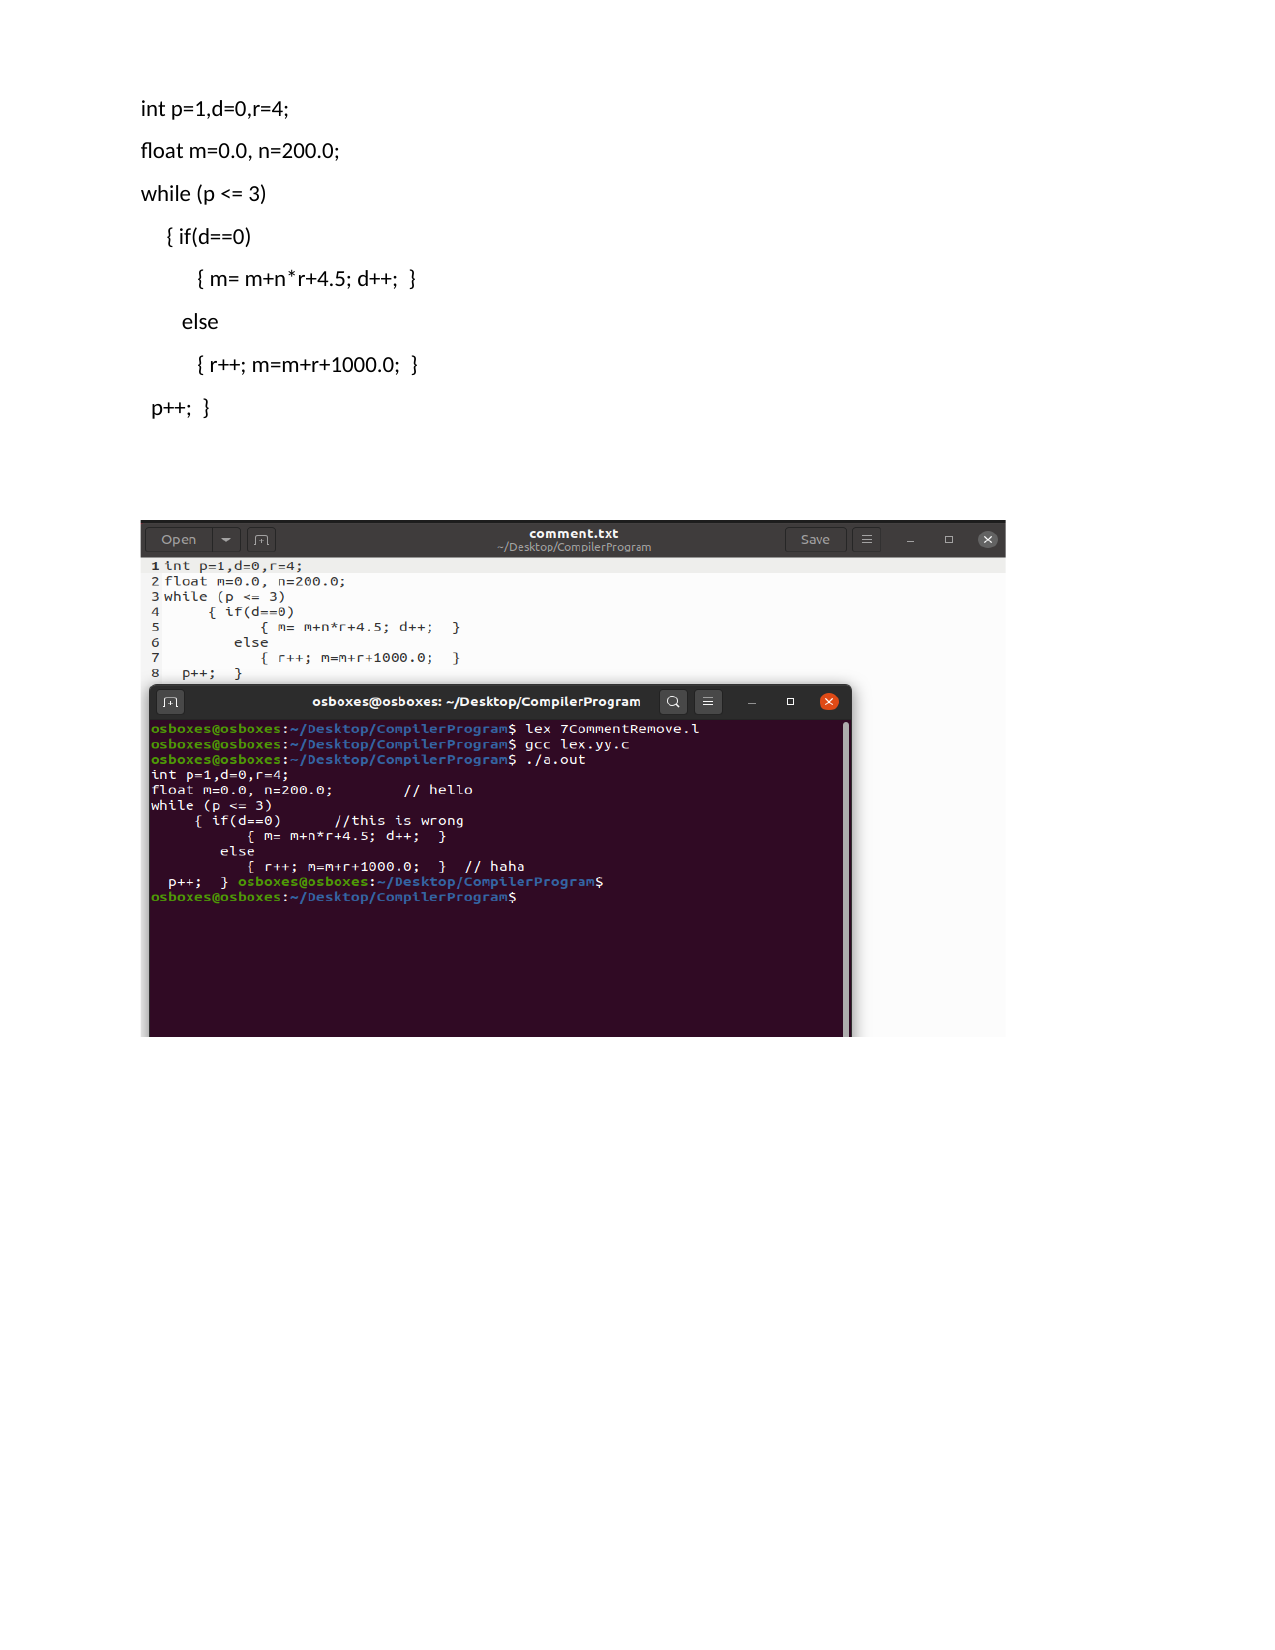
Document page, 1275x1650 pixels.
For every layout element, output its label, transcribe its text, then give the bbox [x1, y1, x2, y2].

text { if(d==0) [141, 222, 1125, 250]
text int p=1,d=0,r=4; [141, 94, 1125, 122]
text float m=0.0, n=200.0; [141, 136, 1125, 164]
text p++; } [141, 393, 1125, 421]
text { m= m+n*r+4.5; d++; } [141, 264, 1125, 293]
picture [140, 520, 1006, 1037]
text { r++; m=m+r+1000.0; } [141, 350, 1125, 378]
text while (p <= 3) [141, 179, 1125, 207]
text else [141, 307, 1125, 335]
